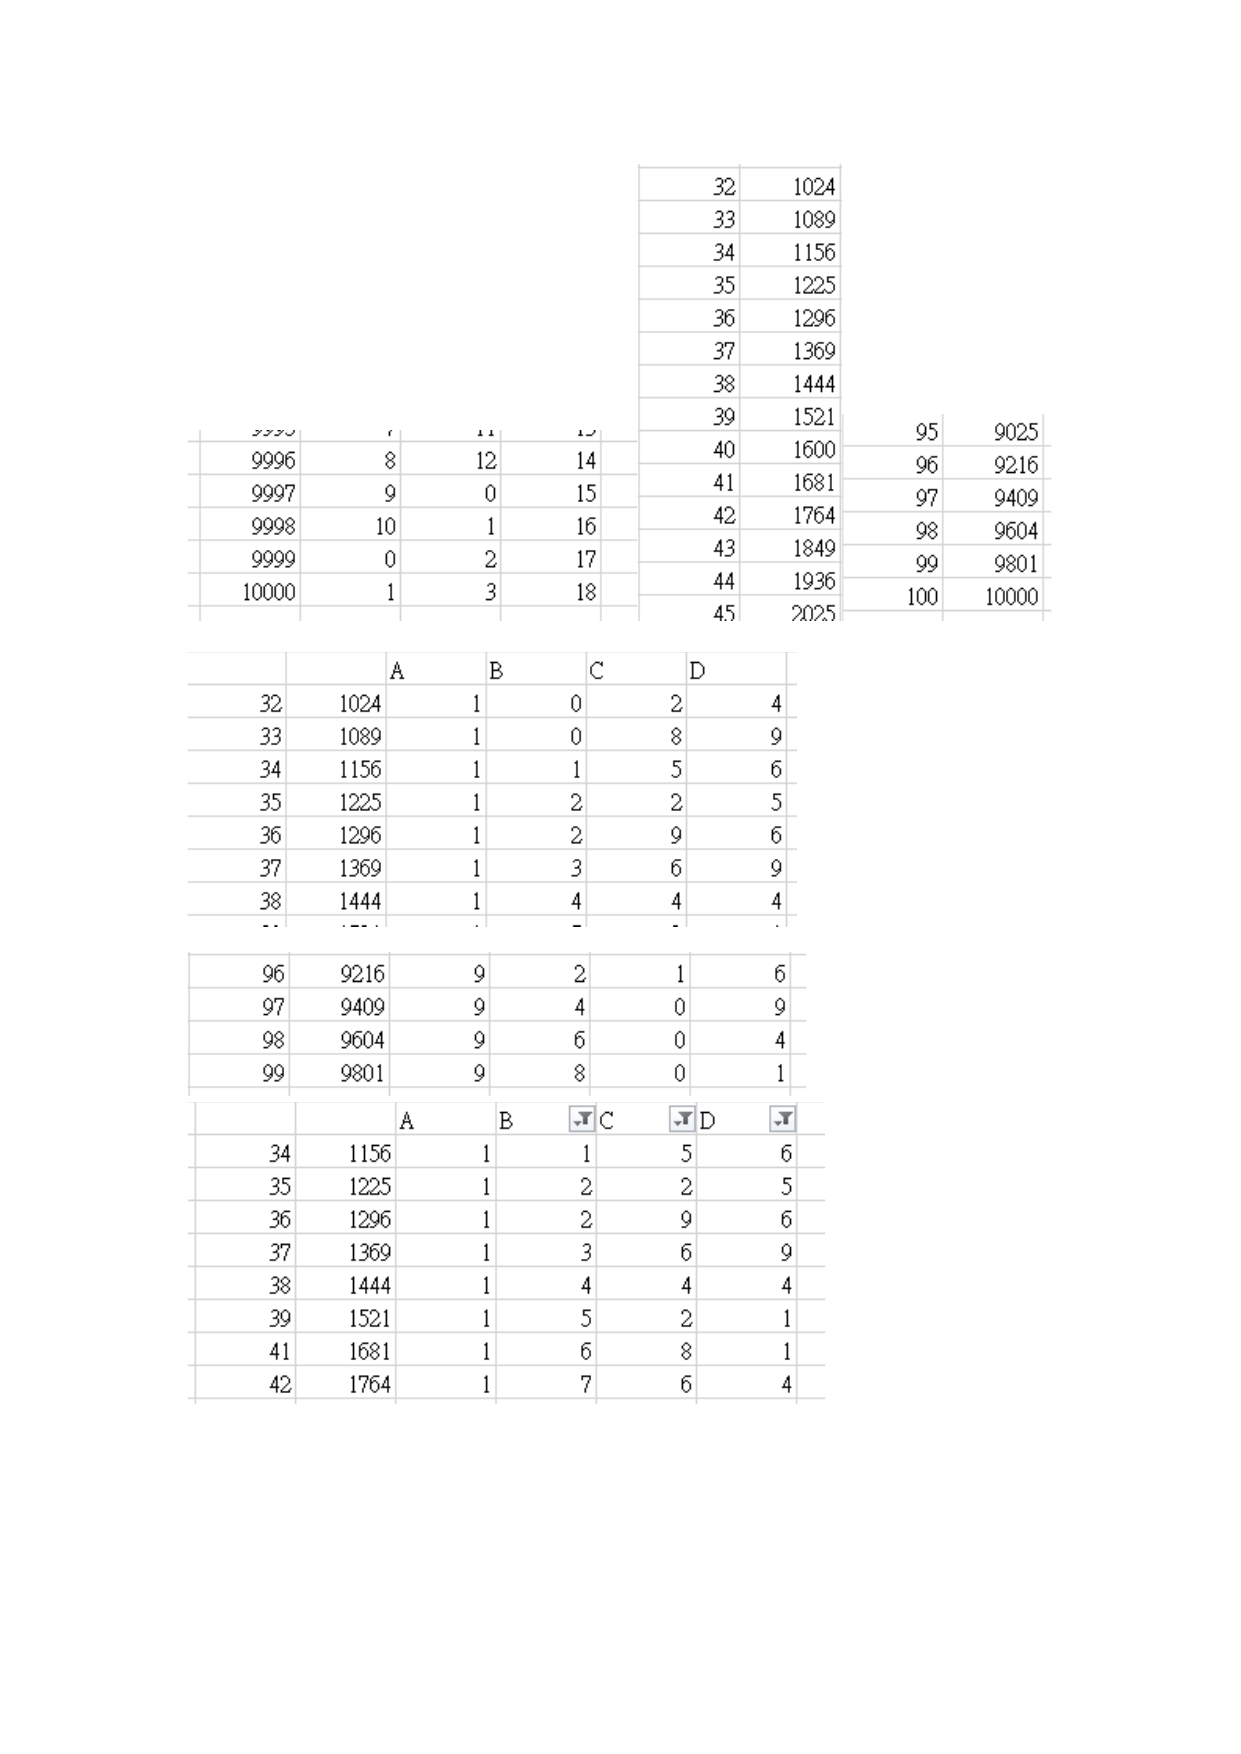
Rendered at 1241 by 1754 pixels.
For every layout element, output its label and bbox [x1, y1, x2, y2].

picture [187, 1102, 826, 1404]
picture [187, 952, 807, 1096]
picture [187, 652, 797, 927]
picture [187, 164, 1052, 621]
